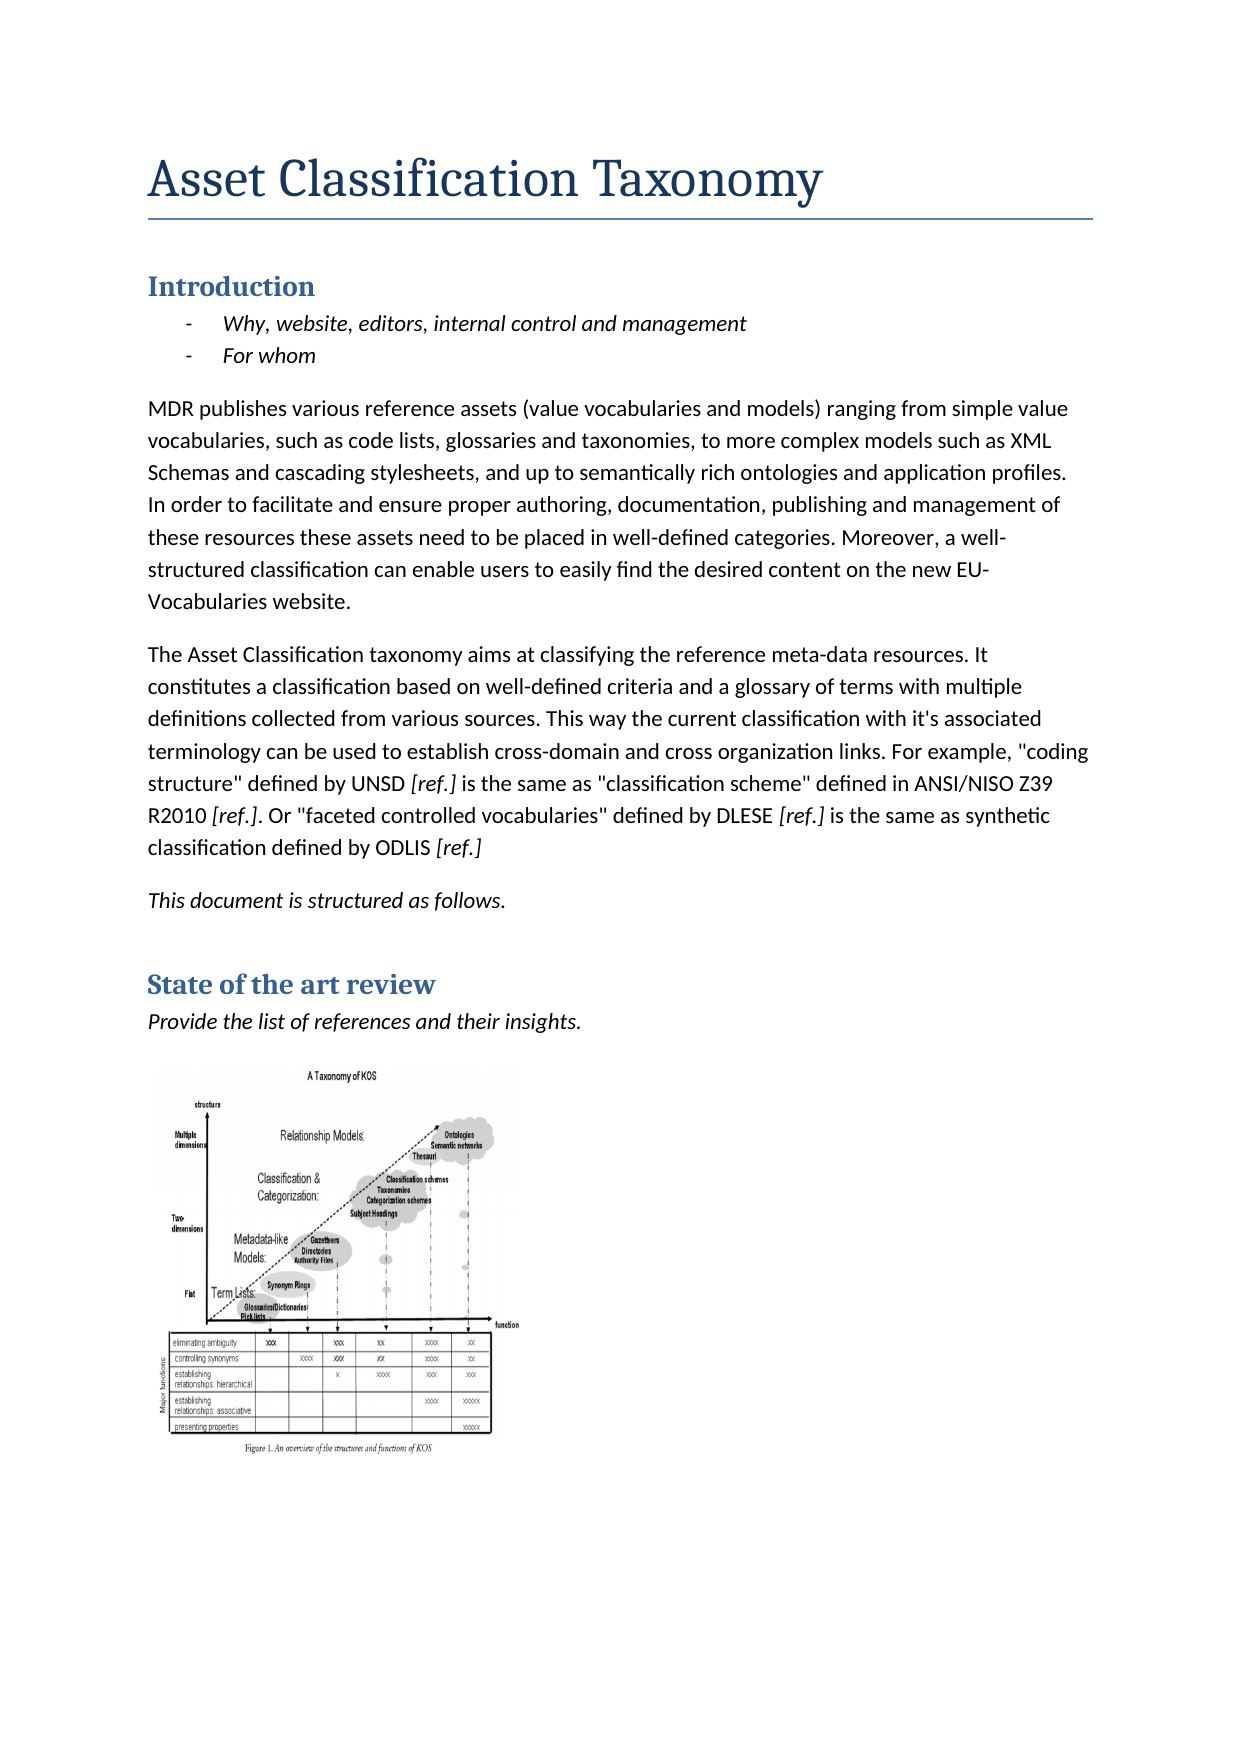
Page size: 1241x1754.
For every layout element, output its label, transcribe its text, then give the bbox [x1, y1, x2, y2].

title Asset Classification Taxonomy [148, 148, 1093, 218]
list Why, website, editors, internal control and management [185, 309, 1093, 337]
list For whom [185, 341, 1093, 369]
subtitle State of the art review [148, 968, 1093, 1002]
text Provide the list of references and their insights. [148, 1007, 1093, 1035]
text This document is structured as follows. [148, 886, 1093, 914]
picture [147, 1060, 529, 1461]
subtitle Introduction [148, 270, 1093, 304]
text The Asset Classification taxonomy aims at classifying the reference meta-data resources. It constitutes a classification based on well-defined criteria and a glossary of terms with multiple definitions collected from various sources. This way the current classification with it's associated terminology can be used to establish cross-domain and cross organization links. For example, "coding structure" defined by UNSD [ref.] is the same as "classification scheme" defined in ANSI/NISO Z39 R2010 [ref.]. Or "faceted controlled vocabularies" defined by DLESE [ref.] is the same as synthetic classification defined by ODLIS [ref.] [148, 640, 1093, 861]
text MDR publishes various reference assets (value vocabularies and models) ranging from simple value vocabularies, such as code lists, glossaries and taxonomies, to more complex models such as XML Schemas and cascading stylesheets, and up to semantically rich ontologies and application profiles. In order to facilitate and ensure proper authoring, documentation, publishing and management of these resources these assets need to be placed in well-defined categories. Moreover, a well-structured classification can enable users to easily find the desired content on the new EU-Vocabularies website. [148, 394, 1093, 615]
